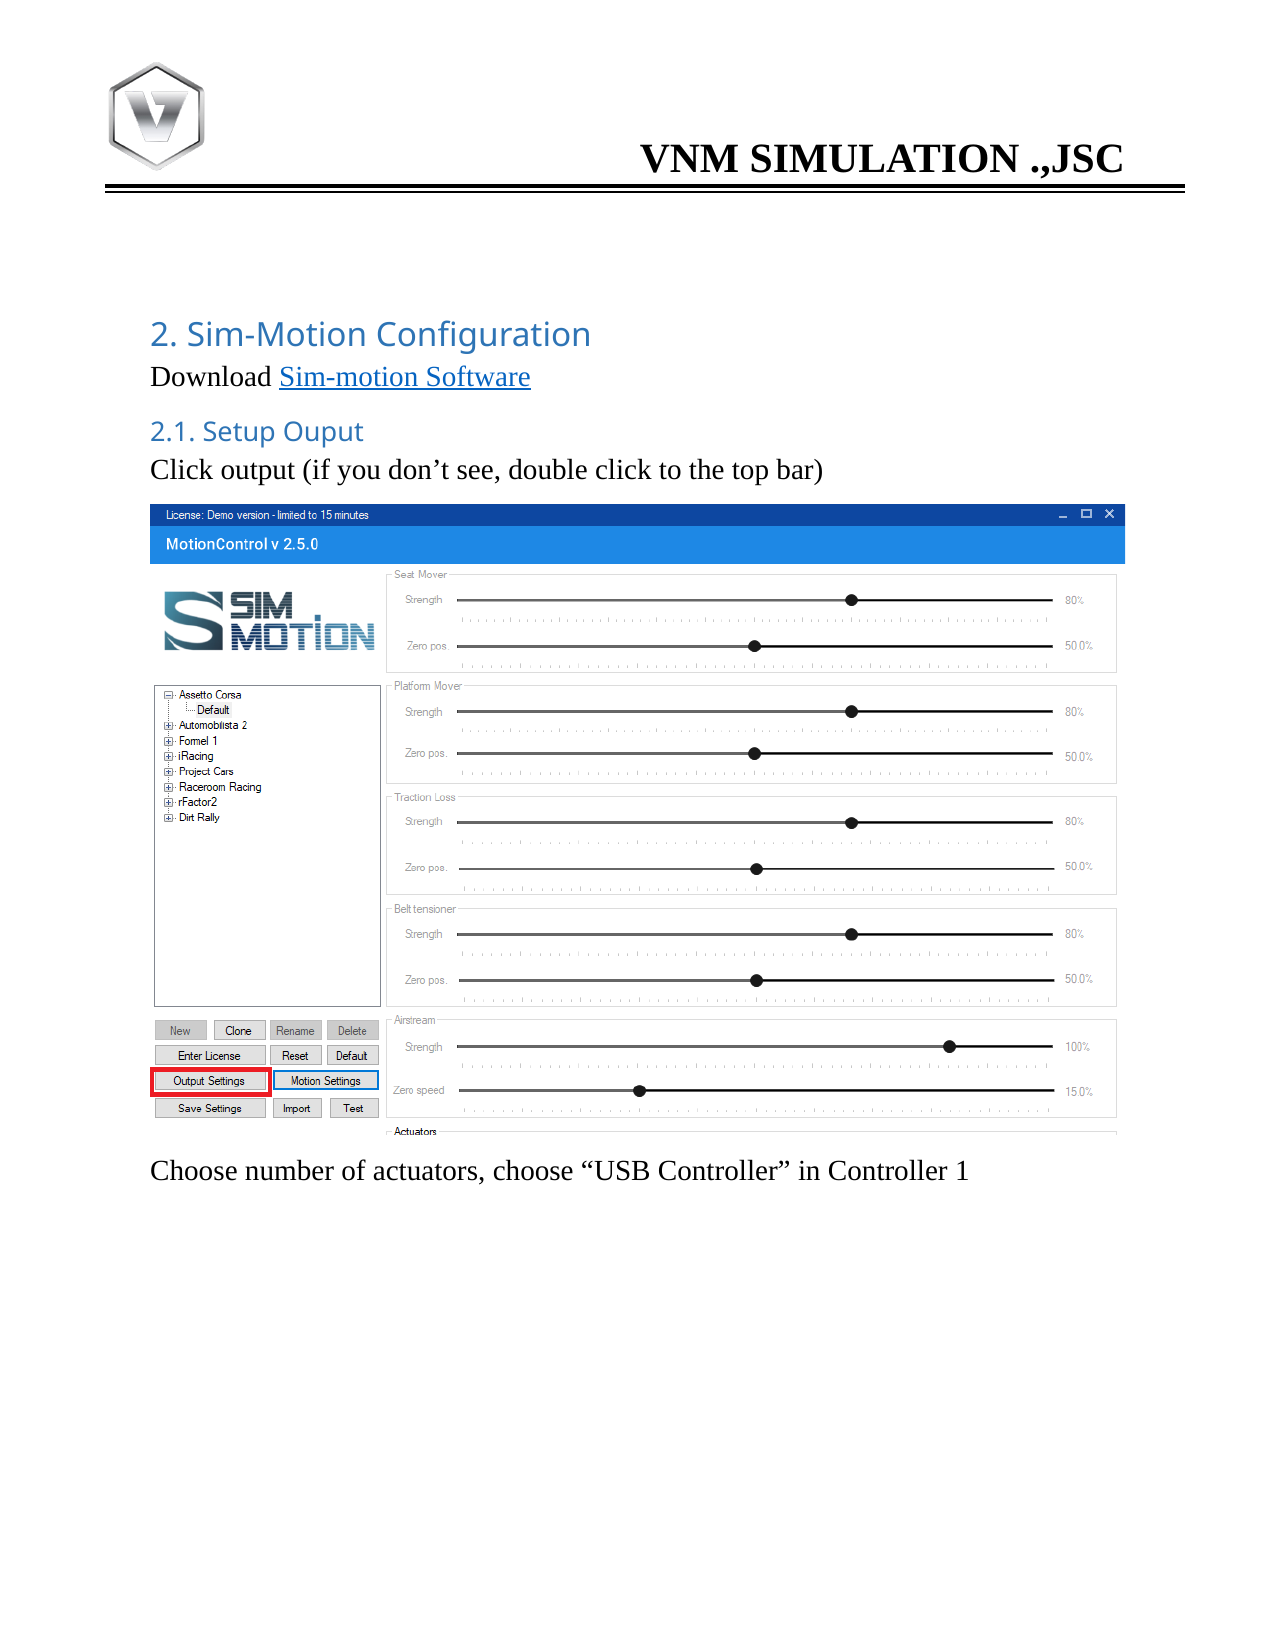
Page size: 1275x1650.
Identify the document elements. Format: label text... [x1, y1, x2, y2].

subtitle 2. Sim-Motion Configuration [150, 310, 1125, 356]
text Download Sim-motion Software [150, 359, 1125, 393]
picture [150, 504, 1125, 1135]
subtitle 2.1. Setup Ouput [150, 412, 1125, 449]
picture [105, 60, 208, 173]
text Choose number of actuators, choose “USB Controller” in Controller 1 [150, 1153, 1125, 1187]
text Click output (if you don’t see, double click to the top bar) [150, 452, 1125, 485]
